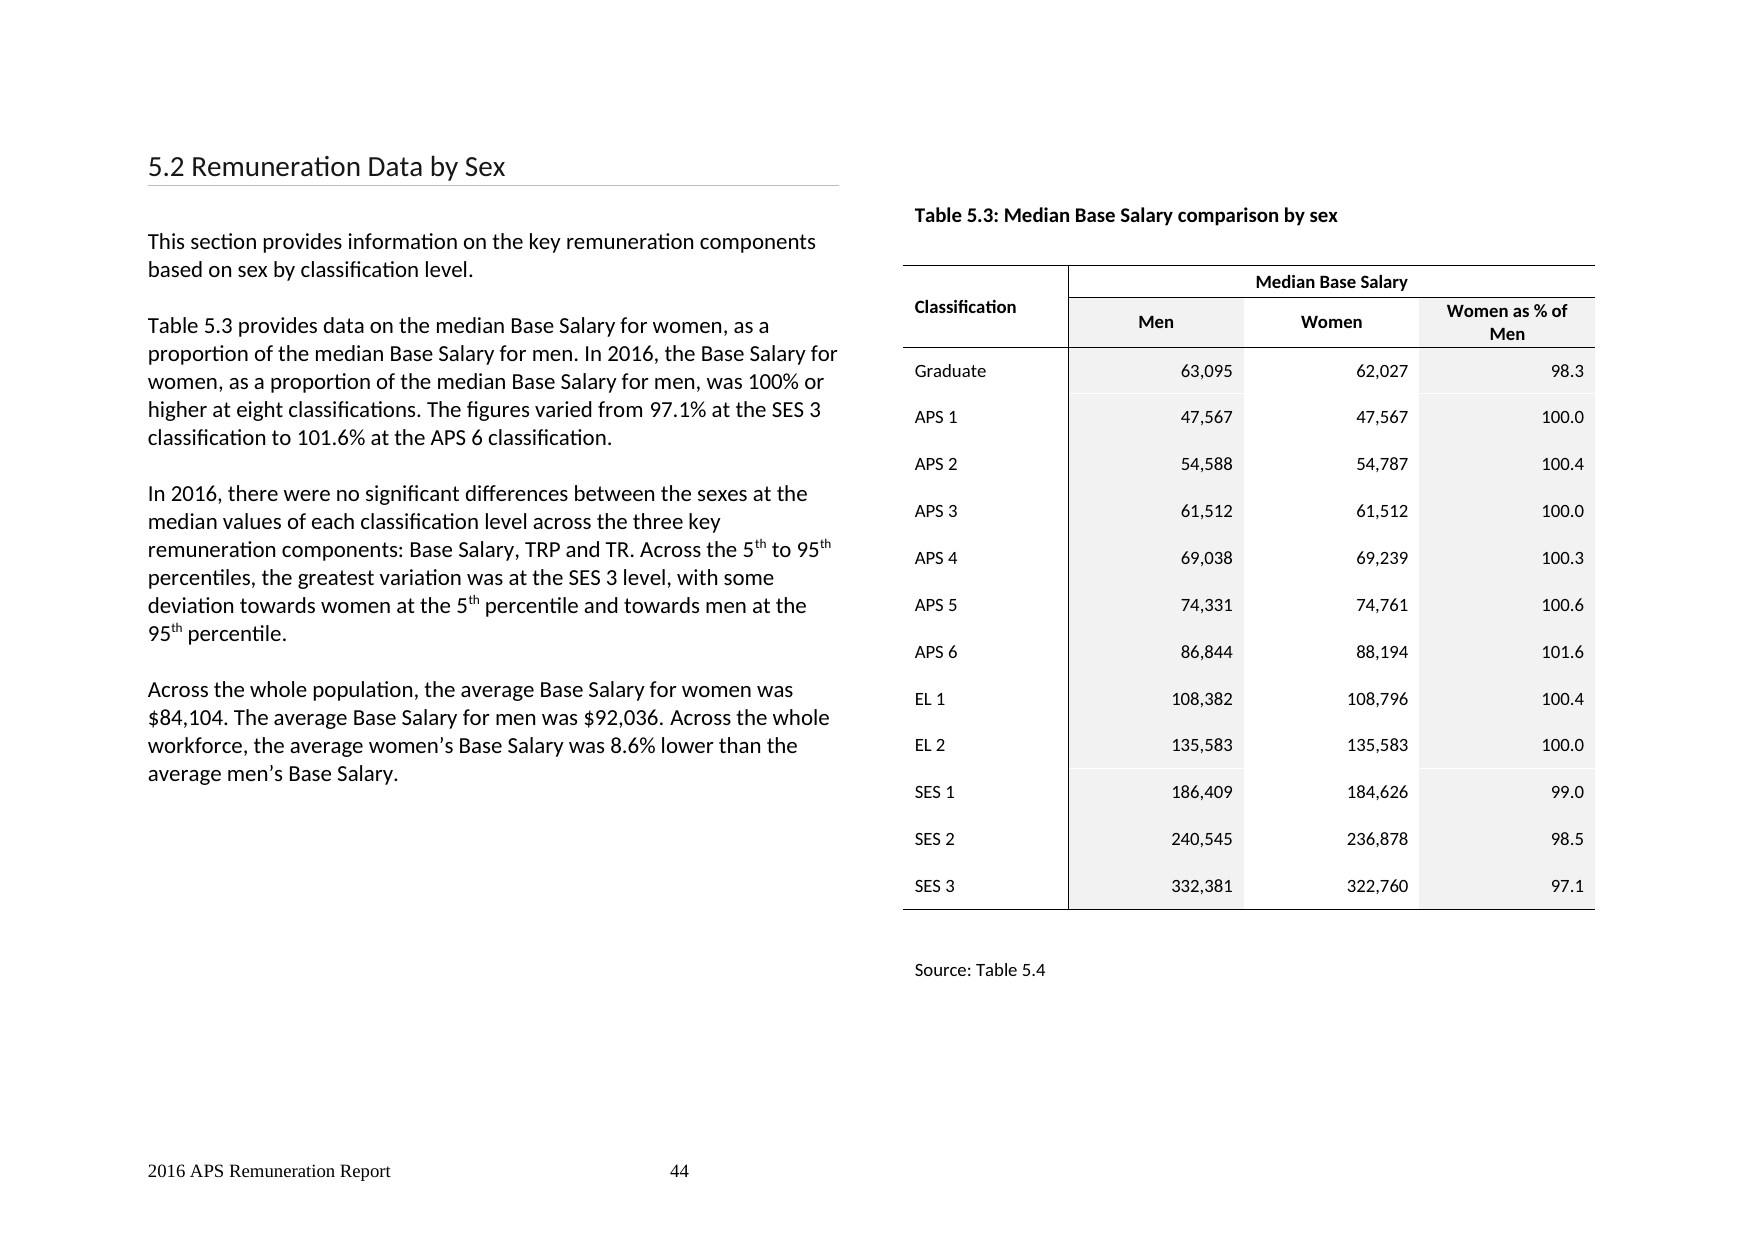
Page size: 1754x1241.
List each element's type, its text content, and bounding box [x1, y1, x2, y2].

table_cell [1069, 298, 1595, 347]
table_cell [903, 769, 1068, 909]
text This section provides information on the key remuneration components based on sex by classification level. [148, 227, 839, 283]
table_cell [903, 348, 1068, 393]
text Source: Table 5.4 [914, 958, 1751, 981]
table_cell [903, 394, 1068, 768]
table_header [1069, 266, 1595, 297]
text In 2016, there were no significant differences between the sexes at the median values of each classification level across the three key remuneration components: Base Salary, TRP and TR. Across the 5th to 95th percentiles, the greatest variation was at the SES 3 level, with some deviation towards women at the 5th percentile and towards men at the 95th percentile. [148, 479, 839, 647]
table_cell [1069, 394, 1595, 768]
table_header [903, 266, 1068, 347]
text Table 5.3 provides data on the median Base Salary for women, as a proportion of the median Base Salary for men. In 2016, the Base Salary for women, as a proportion of the median Base Salary for men, was 100% or higher at eight classifications. The figures varied from 97.1% at the SES 3 classification to 101.6% at the APS 6 classification. [148, 311, 839, 451]
text Table 5.3: Median Base Salary comparison by sex [914, 202, 1606, 227]
text 5.2 Remuneration Data by Sex [148, 148, 839, 185]
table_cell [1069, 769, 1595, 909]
text Across the whole population, the average Base Salary for women was $84,104. The average Base Salary for men was $92,036. Across the whole workforce, the average women’s Base Salary was 8.6% lower than the average men’s Base Salary. [148, 675, 839, 787]
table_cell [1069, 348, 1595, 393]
